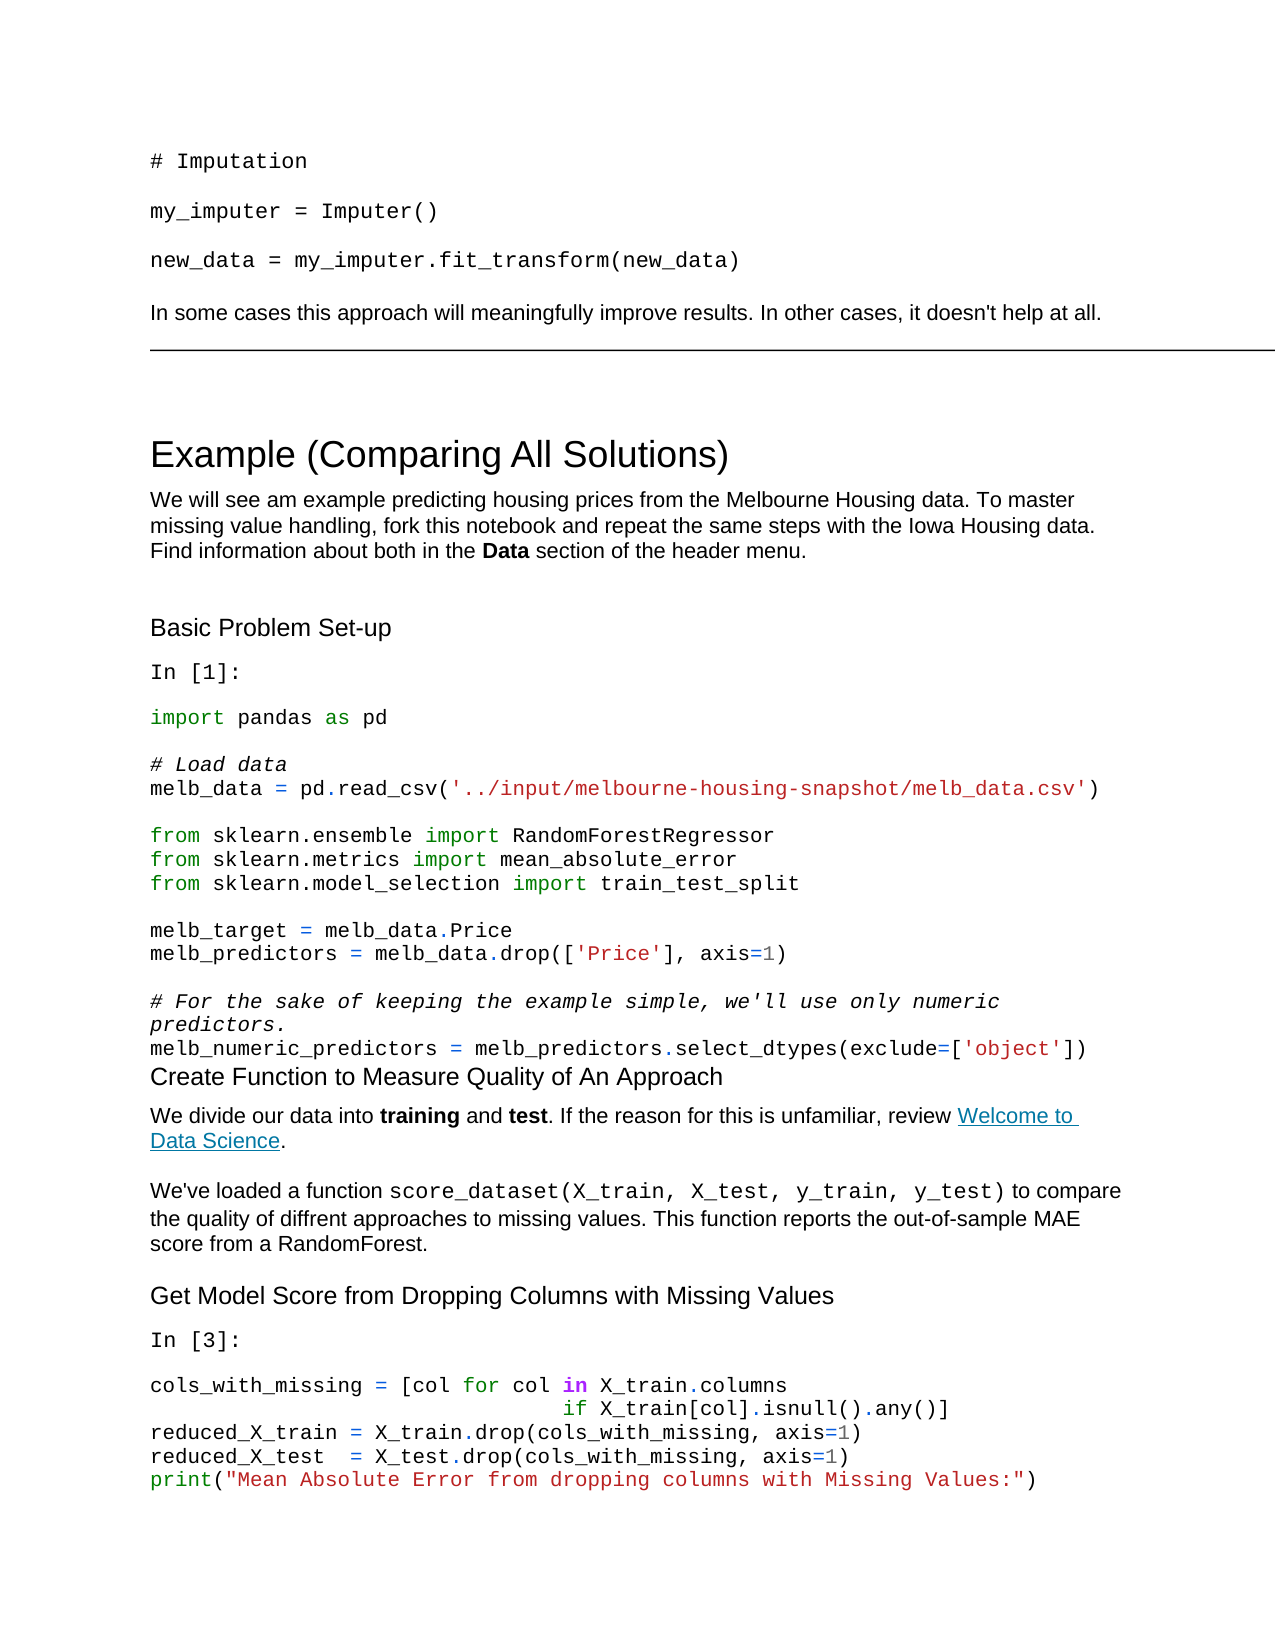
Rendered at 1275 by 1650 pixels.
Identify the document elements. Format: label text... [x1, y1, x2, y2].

text if X_train[col].isnull().any()] [150, 1398, 1125, 1422]
subtitle Basic Problem Set-up [150, 613, 1125, 642]
text In some cases this approach will meaningfully improve results. In other cases, it doesn't help at all. [150, 299, 1125, 324]
text # Imputation [150, 150, 1125, 175]
text We divide our data into training and test. If the reason for this is unfamiliar, review Welcome to Data Science. [150, 1103, 1125, 1153]
text # Load data [150, 754, 1125, 778]
text melb_target = melb_data.Price [150, 920, 1125, 943]
text cols_with_missing = [col for col in X_train.columns [150, 1375, 1125, 1398]
text new_data = my_imputer.fit_transform(new_data) [150, 249, 1125, 274]
text reduced_X_test = X_test.drop(cols_with_missing, axis=1) [150, 1446, 1125, 1469]
text import pandas as pd [150, 707, 1125, 731]
text print("Mean Absolute Error from dropping columns with Missing Values:") [150, 1469, 1125, 1493]
text In [3]: [150, 1322, 1125, 1354]
text We will see am example predicting housing prices from the Melbourne Housing data. To master missing value handling, fork this notebook and repeat the same steps with the Iowa Housing data. Find information about both in the Data section of the header menu. [150, 487, 1125, 563]
text from sklearn.metrics import mean_absolute_error [150, 849, 1125, 872]
text my_imputer = Imputer() [150, 200, 1125, 224]
text melb_predictors = melb_data.drop(['Price'], axis=1) [150, 943, 1125, 967]
text melb_numeric_predictors = melb_predictors.select_dtypes(exclude=['object']) [150, 1038, 1125, 1062]
text reduced_X_train = X_train.drop(cols_with_missing, axis=1) [150, 1422, 1125, 1446]
text # For the sake of keeping the example simple, we'll use only numeric predictors. [150, 991, 1125, 1038]
subtitle Create Function to Measure Quality of An Approach [150, 1062, 1125, 1090]
text melb_data = pd.read_csv('../input/melbourne-housing-snapshot/melb_data.csv') [150, 778, 1125, 802]
text from sklearn.ensemble import RandomForestRegressor [150, 825, 1125, 849]
text from sklearn.model_selection import train_test_split [150, 872, 1125, 896]
subtitle Example (Comparing All Solutions) [150, 432, 1125, 475]
text We've loaded a function score_dataset(X_train, X_test, y_train, y_test) to compare the quality of diffrent approaches to missing values. This function reports the out-of-sample MAE score from a RandomForest. [150, 1178, 1125, 1256]
subtitle Get Model Score from Dropping Columns with Missing Values [150, 1281, 1125, 1309]
text In [1]: [150, 654, 1125, 686]
